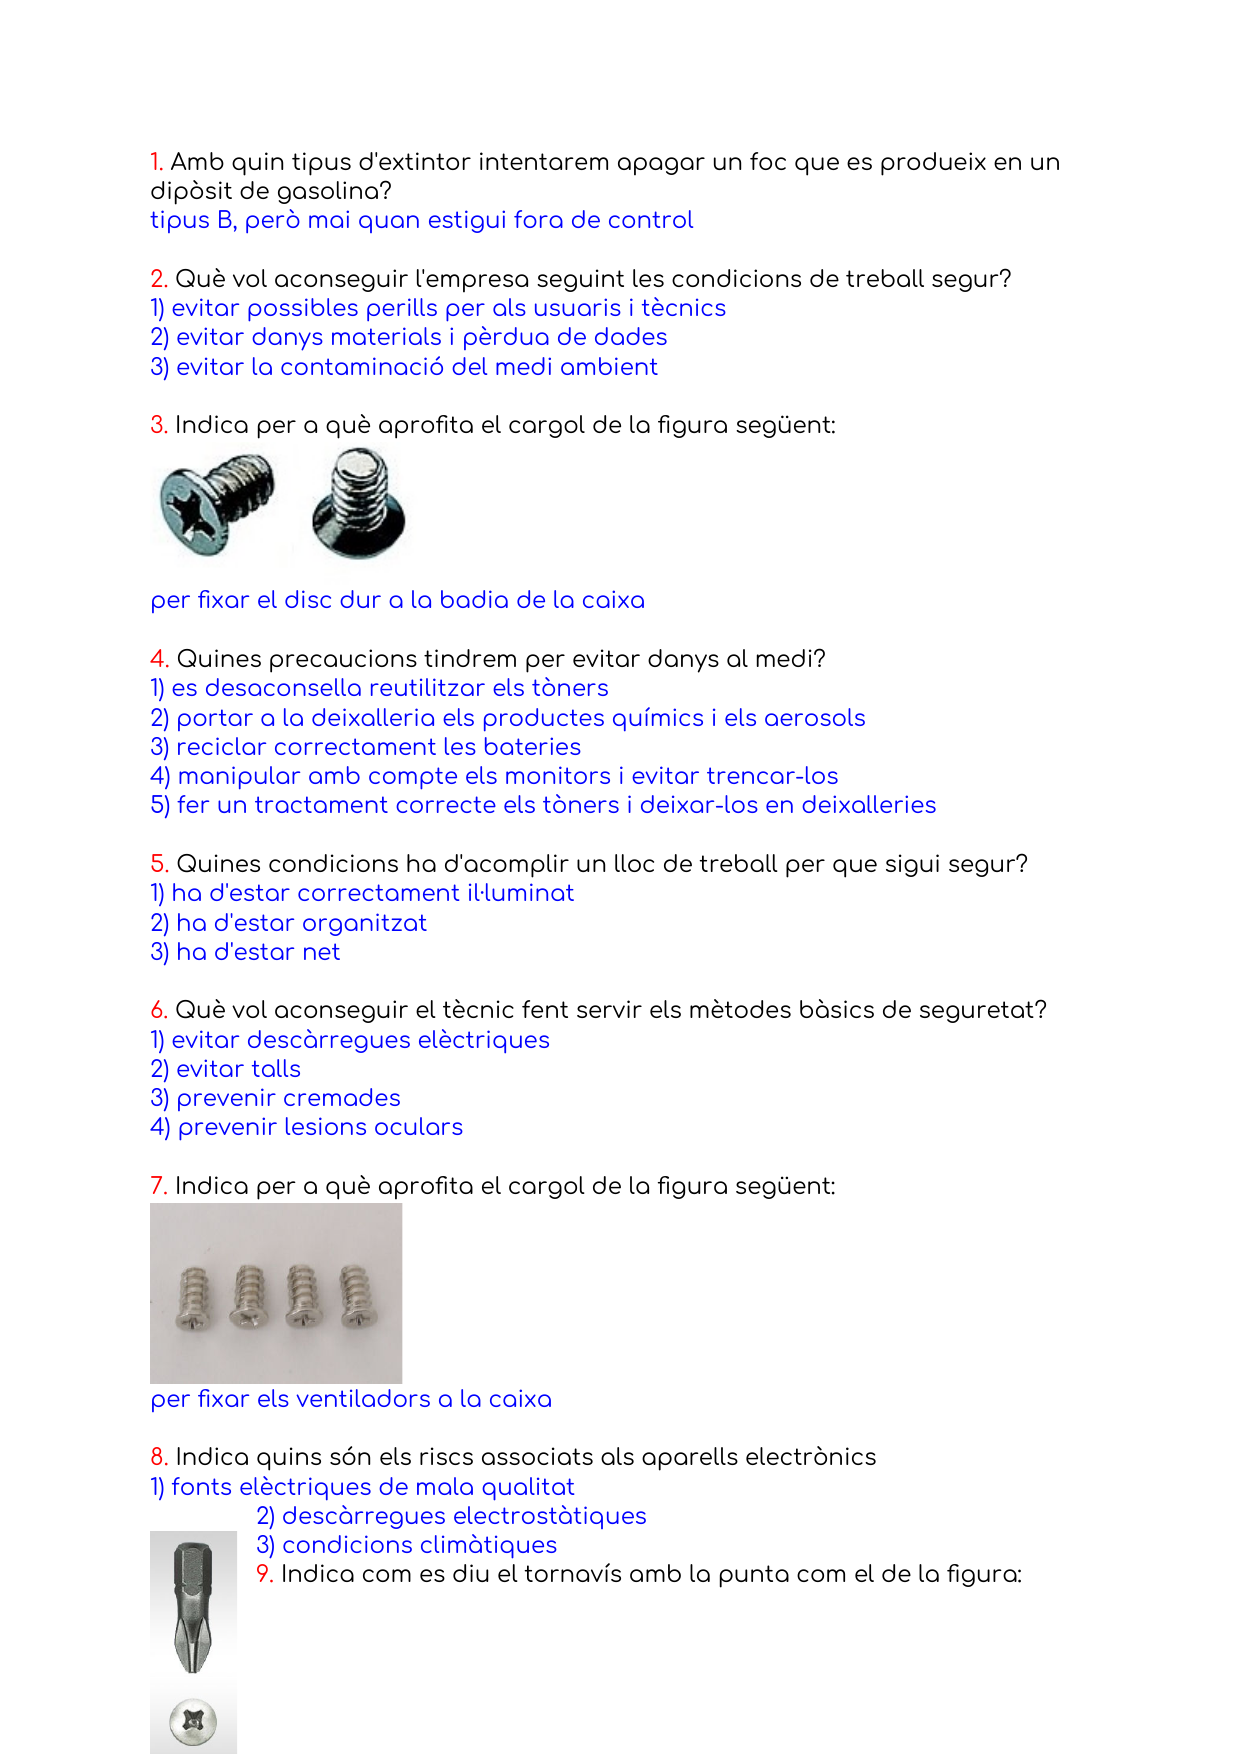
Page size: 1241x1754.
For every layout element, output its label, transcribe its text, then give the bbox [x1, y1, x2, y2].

text per fixar els ventiladors a la caixa [150, 1387, 1090, 1413]
text 9. Indica com es diu el tornavís amb la punta com el de la figura: [238, 1563, 1090, 1588]
text 2) descàrregues electrostàtiques [150, 1504, 1090, 1530]
text 4. Quines precaucions tindrem per evitar danys al medi? [150, 647, 1090, 673]
text per fixar el disc dur a la badia de la caixa [150, 589, 1090, 614]
text 1) ha d'estar correctament il·luminat [150, 881, 1090, 907]
text 2) ha d'estar organitzat [150, 911, 1090, 936]
text 4) prevenir lesions oculars [150, 1116, 1090, 1141]
text 2. Què vol aconseguir l'empresa seguint les condicions de treball segur? [150, 267, 1090, 293]
text 3) ha d'estar net [150, 940, 1090, 966]
text 3) evitar la contaminació del medi ambient [150, 355, 1090, 380]
text 2) evitar talls [150, 1057, 1090, 1083]
text tipus B, però mai quan estigui fora de control [150, 208, 1090, 234]
text 3. Indica per a què aprofita el cargol de la figura següent: [150, 413, 1090, 439]
text 7. Indica per a què aprofita el cargol de la figura següent: [150, 1174, 1090, 1200]
text 1. Amb quin tipus d'extintor intentarem apagar un foc que es produeix en un dipòsit de gasolina? [150, 150, 1090, 205]
text 1) evitar possibles perills per als usuaris i tècnics [150, 296, 1090, 322]
text 5) fer un tractament correcte els tòners i deixar-los en deixalleries [150, 794, 1090, 819]
text 3) reciclar correctament les bateries [150, 735, 1090, 761]
picture [150, 1203, 403, 1384]
text 2) portar a la deixalleria els productes químics i els aerosols [150, 706, 1090, 731]
picture [150, 1531, 238, 1754]
text 4) manipular amb compte els monitors i evitar trencar-los [150, 764, 1090, 790]
text 8. Indica quins són els riscs associats als aparells electrònics [150, 1446, 1090, 1471]
text 2) evitar danys materials i pèrdua de dades [150, 326, 1090, 351]
text 5. Quines condicions ha d'acomplir un lloc de treball per que sigui segur? [150, 852, 1090, 878]
text 1) fonts elèctriques de mala qualitat [150, 1475, 1090, 1500]
text 3) prevenir cremades [150, 1086, 1090, 1112]
text 1) es desaconsella reutilitzar els tòners [150, 677, 1090, 702]
text 6. Què vol aconseguir el tècnic fent servir els mètodes bàsics de seguretat? [150, 998, 1090, 1024]
picture [150, 442, 432, 585]
text 1) evitar descàrregues elèctriques [150, 1028, 1090, 1053]
text 3) condicions climàtiques [238, 1533, 1090, 1559]
